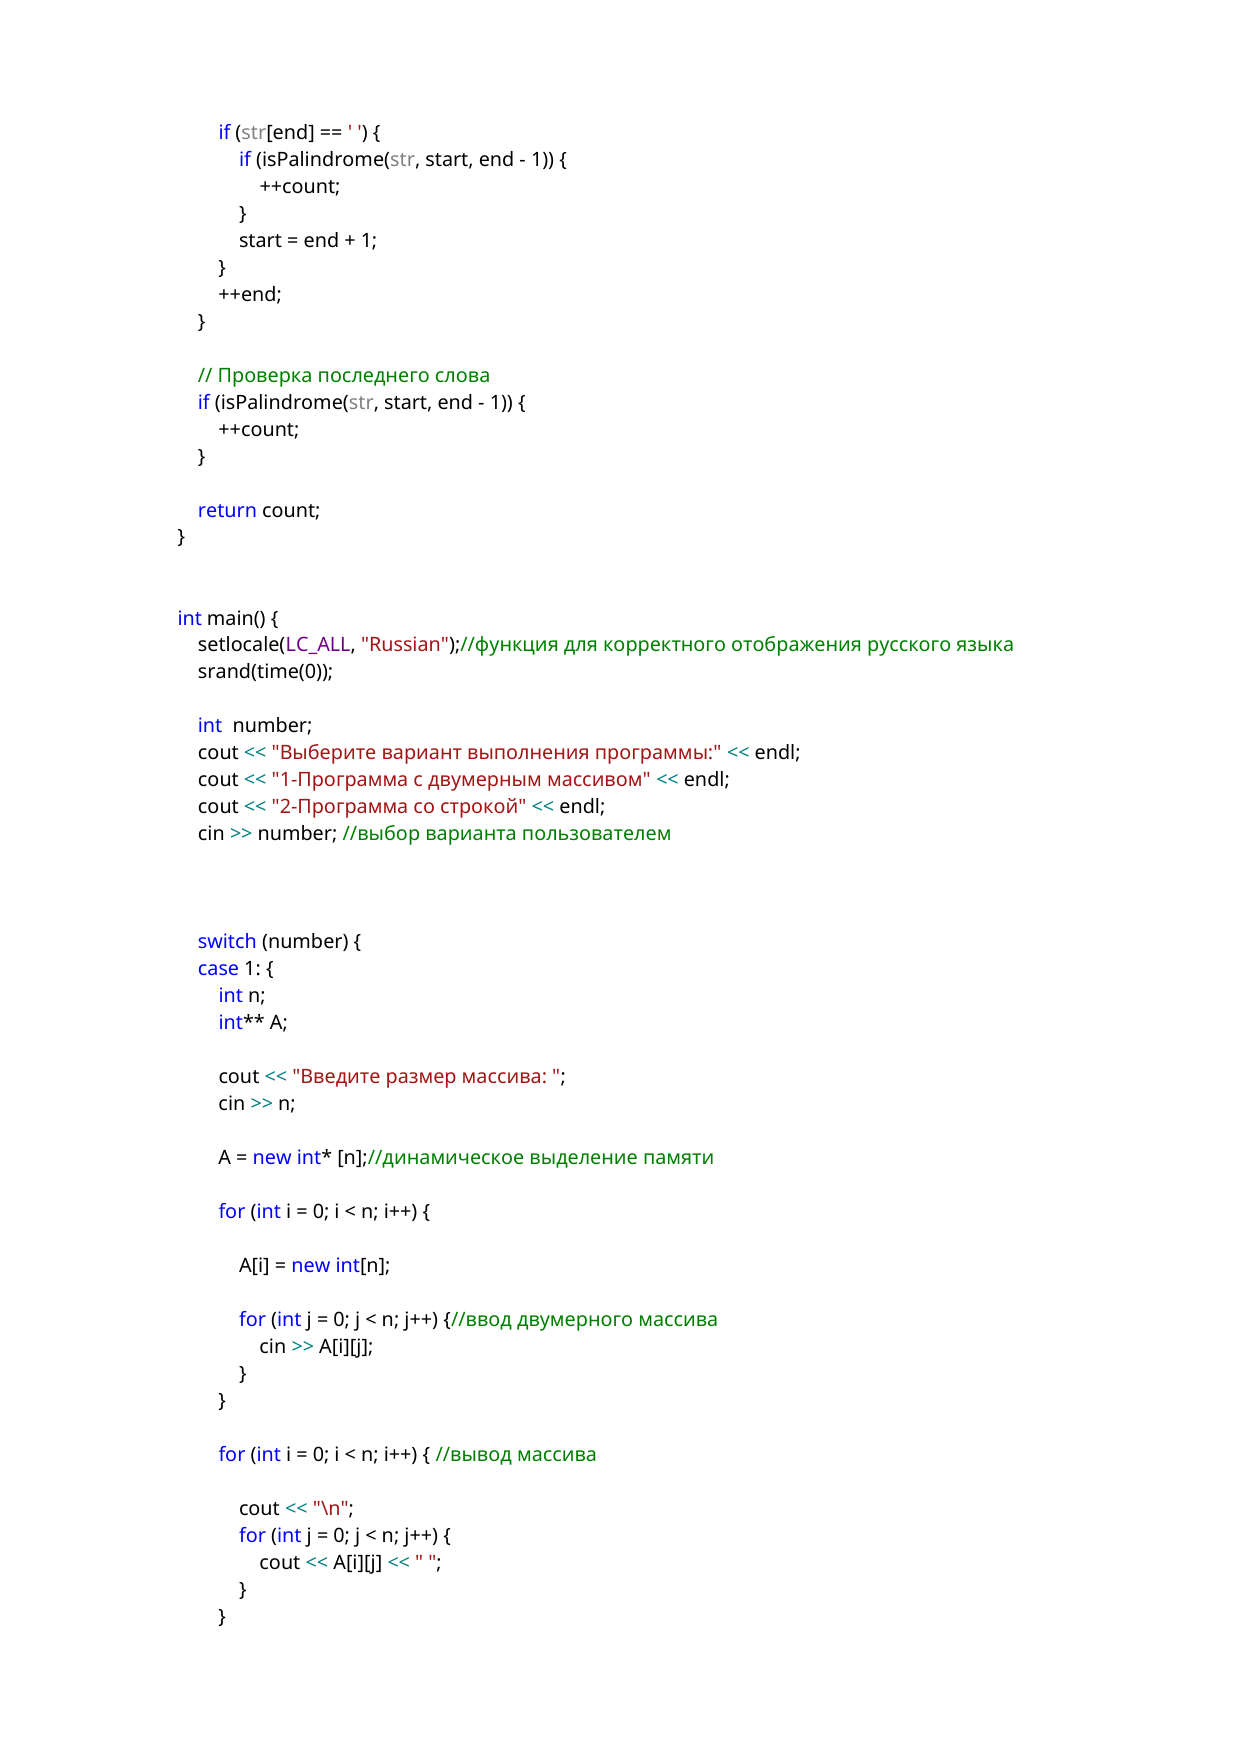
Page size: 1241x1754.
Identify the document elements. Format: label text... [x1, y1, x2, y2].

text for (int i = 0; i < n; i++) { [177, 1197, 1152, 1224]
text case 1: { [177, 954, 1152, 981]
text cin >> A[i][j]; [177, 1332, 1152, 1359]
text } [177, 442, 1152, 469]
text A[i] = new int[n]; [177, 1251, 1152, 1278]
text } [177, 307, 1152, 334]
text int** A; [177, 1008, 1152, 1035]
text switch (number) { [177, 927, 1152, 954]
text A = new int* [n];//динамическое выделение памяти [177, 1143, 1152, 1170]
text if (isPalindrome(str, start, end - 1)) { [177, 145, 1152, 172]
text int main() { [177, 604, 1152, 631]
text } [177, 523, 1152, 550]
text } [177, 1602, 1152, 1629]
text cout << "\n"; [177, 1494, 1152, 1521]
text // Проверка последнего слова [177, 361, 1152, 388]
text cin >> number; //выбор варианта пользователем [177, 819, 1152, 847]
text cout << "Введите размер массива: "; [177, 1062, 1152, 1089]
text start = end + 1; [177, 226, 1152, 253]
text cin >> n; [177, 1089, 1152, 1116]
text if (isPalindrome(str, start, end - 1)) { [177, 388, 1152, 415]
text for (int i = 0; i < n; i++) { //вывод массива [177, 1440, 1152, 1467]
text } [177, 1386, 1152, 1413]
text } [177, 1359, 1152, 1386]
text cout << "2-Программа со строкой" << endl; [177, 793, 1152, 819]
text } [177, 199, 1152, 226]
text setlocale(LC_ALL, "Russian");//функция для корректного отображения русского языка [177, 631, 1152, 658]
text if (str[end] == ' ') { [177, 118, 1152, 145]
text cout << A[i][j] << " "; [177, 1548, 1152, 1575]
text for (int j = 0; j < n; j++) { [177, 1521, 1152, 1548]
text cout << "Выберите вариант выполнения программы:" << endl; [177, 739, 1152, 766]
text ++end; [177, 280, 1152, 307]
text srand(time(0)); [177, 658, 1152, 685]
text ++count; [177, 415, 1152, 442]
text } [177, 253, 1152, 280]
text int n; [177, 981, 1152, 1008]
text } [177, 1575, 1152, 1602]
text for (int j = 0; j < n; j++) {//ввод двумерного массива [177, 1305, 1152, 1332]
text int number; [177, 712, 1152, 739]
text ++count; [177, 172, 1152, 199]
text cout << "1-Программа с двумерным массивом" << endl; [177, 766, 1152, 793]
text return count; [177, 496, 1152, 523]
